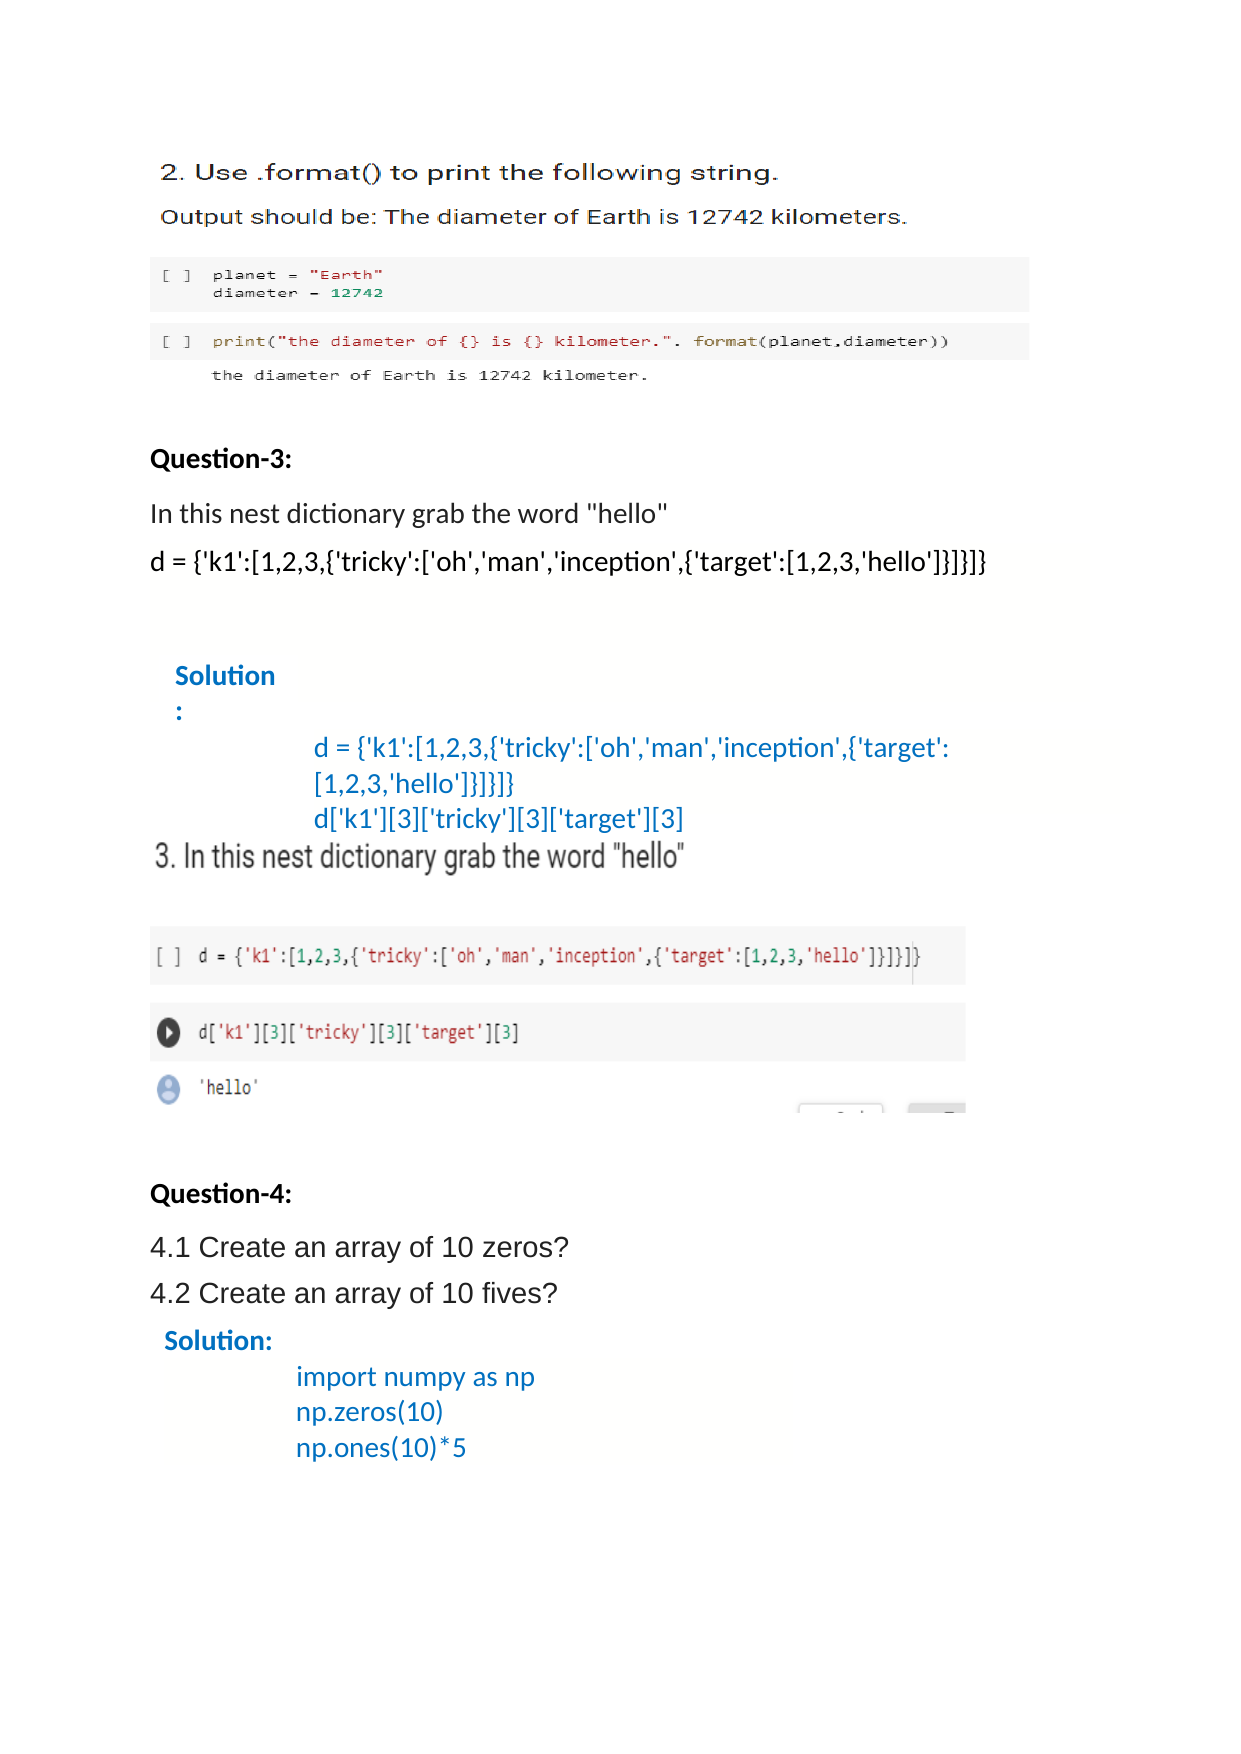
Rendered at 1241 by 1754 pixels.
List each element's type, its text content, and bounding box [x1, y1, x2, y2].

table_header Solution: import numpy as np np.zeros(10) np.ones(10)*5 [149, 1322, 809, 1465]
picture [150, 825, 966, 1113]
text Question-3: [150, 440, 1090, 476]
subtitle 4.1 Create an array of 10 zeros? [150, 1230, 1090, 1264]
text d = {'k1':[1,2,3,{'tricky':['oh','man','inception',{'target':[1,2,3,'hello']}]}]} [150, 543, 1090, 579]
picture [150, 150, 1030, 409]
text Question-4: [150, 1175, 1090, 1211]
subtitle 4.2 Create an array of 10 fives? [150, 1276, 1090, 1310]
subtitle In this nest dictionary grab the word "hello" [150, 495, 1090, 531]
